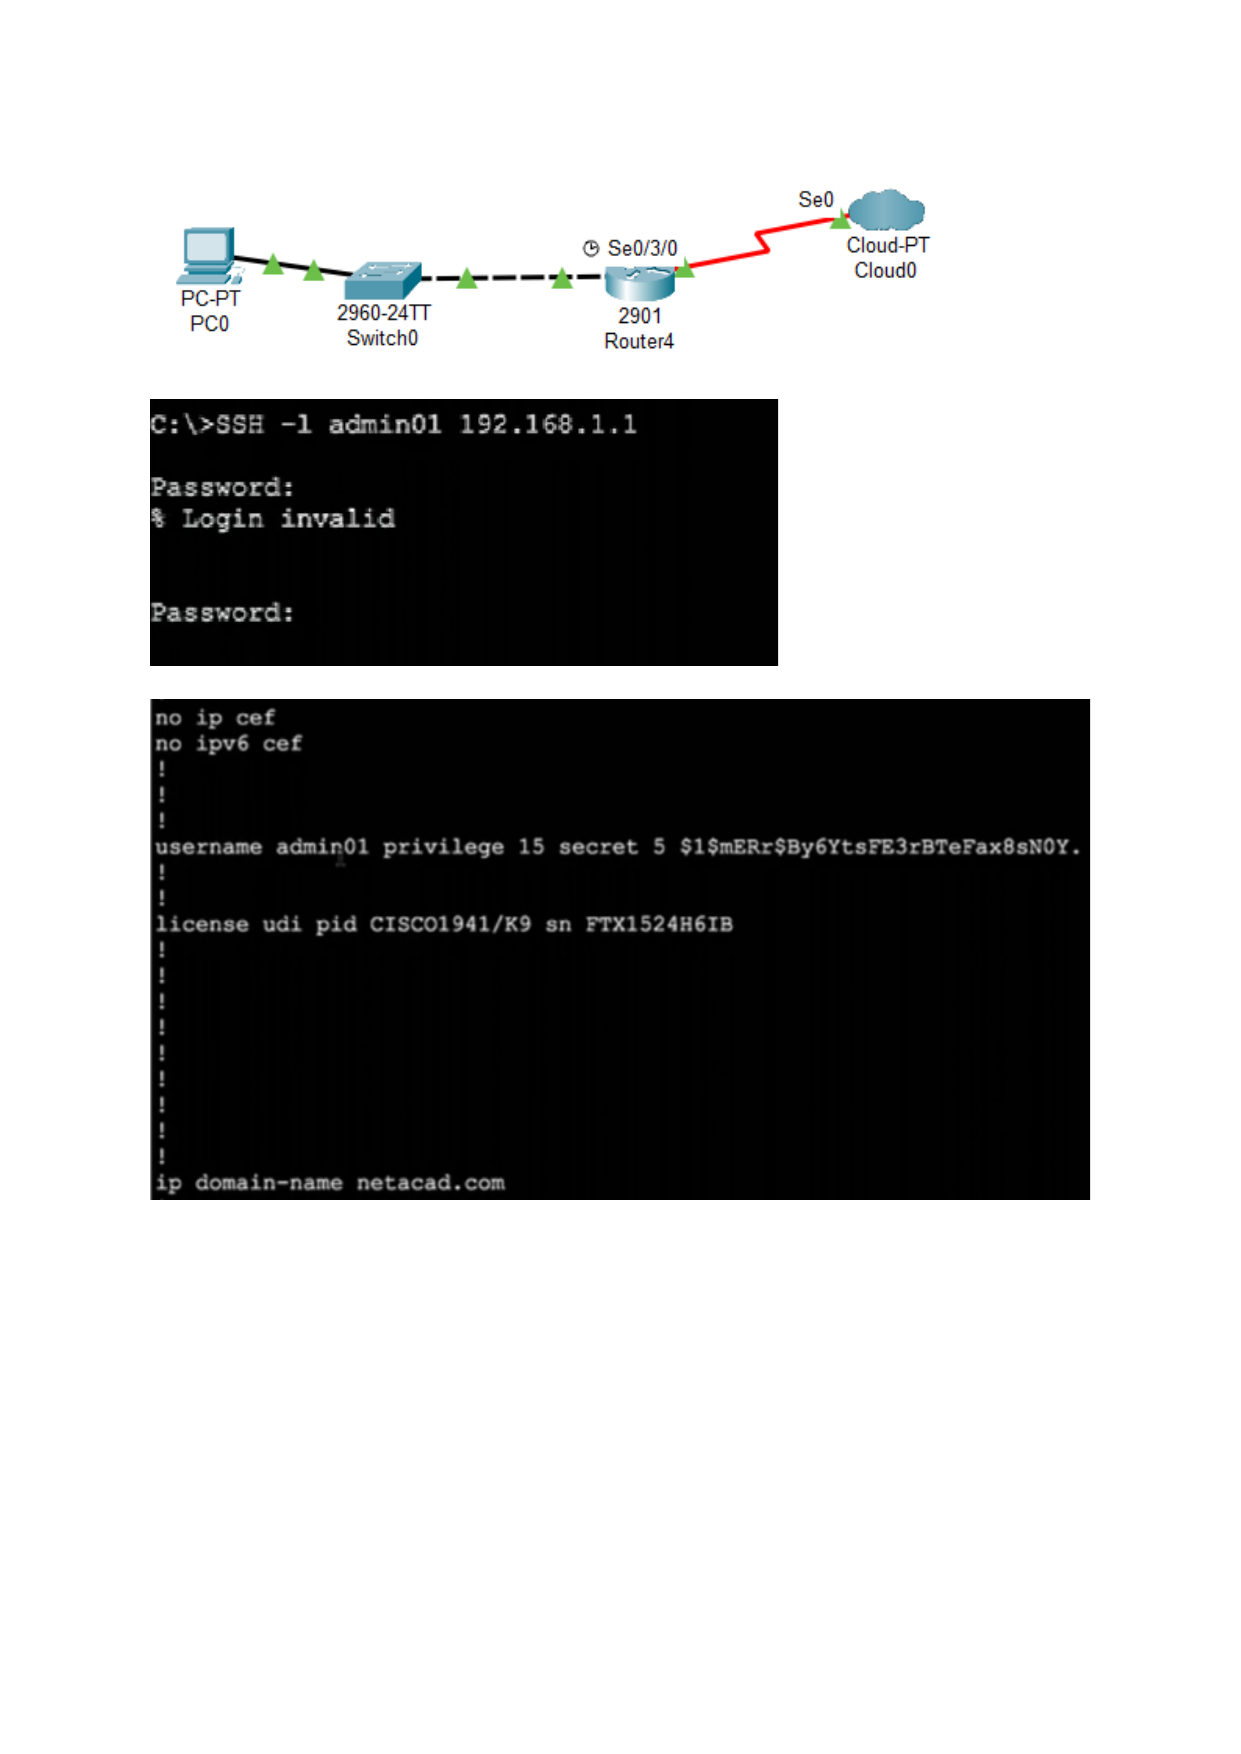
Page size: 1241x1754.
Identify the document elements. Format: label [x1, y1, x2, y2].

picture [150, 150, 972, 366]
picture [150, 399, 779, 666]
picture [150, 699, 1091, 1200]
